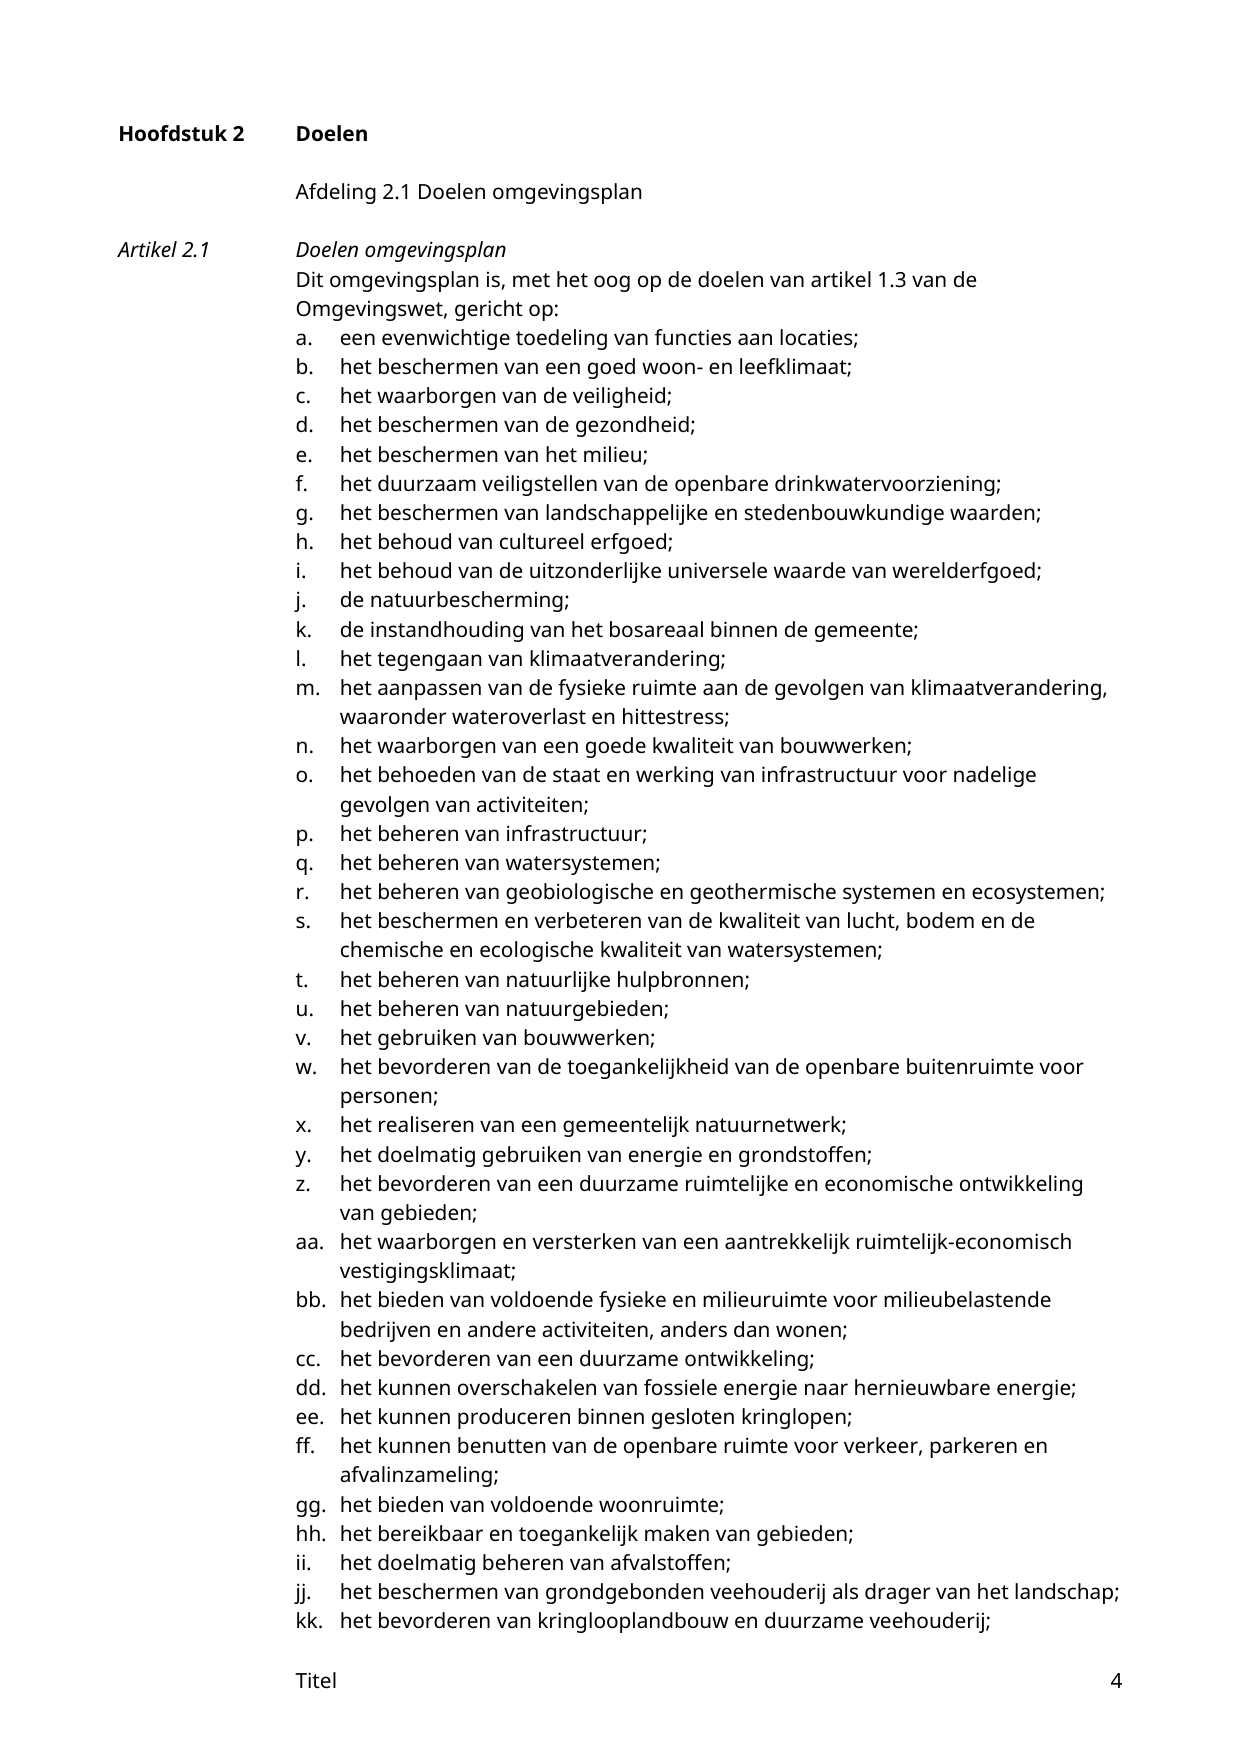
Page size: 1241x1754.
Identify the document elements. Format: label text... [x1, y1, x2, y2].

text Dit omgevingsplan is, met het oog op de doelen van artikel 1.3 van de Omgevingswet, gericht op: [295, 264, 1122, 322]
text d. het beschermen van de gezondheid; [295, 410, 1122, 439]
text c. het waarborgen van de veiligheid; [295, 381, 1122, 410]
text kk. het bevorderen van kringlooplandbouw en duurzame veehouderij; [295, 1606, 1122, 1635]
text gg. het bieden van voldoende woonruimte; [295, 1489, 1122, 1518]
text r. het beheren van geobiologische en geothermische systemen en ecosystemen; [295, 876, 1122, 906]
text x. het realiseren van een gemeentelijk natuurnetwerk; [295, 1110, 1122, 1139]
text y. het doelmatig gebruiken van energie en grondstoffen; [295, 1139, 1122, 1168]
text b. het beschermen van een goed woon- en leefklimaat; [295, 351, 1122, 381]
subtitle Hoofdstuk 2 Doelen [118, 118, 1122, 147]
text v. het gebruiken van bouwwerken; [295, 1022, 1122, 1051]
text o. het behoeden van de staat en werking van infrastructuur voor nadelige gevolgen van activiteiten; [295, 760, 1122, 818]
text h. het behoud van cultureel erfgoed; [295, 526, 1122, 556]
text l. het tegengaan van klimaatverandering; [295, 643, 1122, 672]
text hh. het bereikbaar en toegankelijk maken van gebieden; [295, 1518, 1122, 1547]
text p. het beheren van infrastructuur; [295, 818, 1122, 847]
text bb. het bieden van voldoende fysieke en milieuruimte voor milieubelastende bedrijven en andere activiteiten, anders dan wonen; [295, 1285, 1122, 1343]
text j. de natuurbescherming; [295, 585, 1122, 614]
text f. het duurzaam veiligstellen van de openbare drinkwatervoorziening; [295, 468, 1122, 497]
text cc. het bevorderen van een duurzame ontwikkeling; [295, 1343, 1122, 1372]
text jj. het beschermen van grondgebonden veehouderij als drager van het landschap; [295, 1576, 1122, 1606]
text m. het aanpassen van de fysieke ruimte aan de gevolgen van klimaatverandering, waaronder wateroverlast en hittestress; [295, 672, 1122, 731]
text g. het beschermen van landschappelijke en stedenbouwkundige waarden; [295, 497, 1122, 526]
text ee. het kunnen produceren binnen gesloten kringlopen; [295, 1401, 1122, 1431]
text w. het bevorderen van de toegankelijkheid van de openbare buitenruimte voor personen; [295, 1051, 1122, 1110]
text u. het beheren van natuurgebieden; [295, 993, 1122, 1022]
text k. de instandhouding van het bosareaal binnen de gemeente; [295, 614, 1122, 643]
text t. het beheren van natuurlijke hulpbronnen; [295, 964, 1122, 993]
text a. een evenwichtige toedeling van functies aan locaties; [295, 322, 1122, 351]
text i. het behoud van de uitzonderlijke universele waarde van werelderfgoed; [295, 556, 1122, 585]
text q. het beheren van watersystemen; [295, 847, 1122, 876]
subtitle Artikel 2.1 Doelen omgevingsplan [118, 235, 1122, 264]
text ff. het kunnen benutten van de openbare ruimte voor verkeer, parkeren en afvalinzameling; [295, 1431, 1122, 1489]
text e. het beschermen van het milieu; [295, 439, 1122, 468]
text s. het beschermen en verbeteren van de kwaliteit van lucht, bodem en de chemische en ecologische kwaliteit van watersystemen; [295, 906, 1122, 964]
text z. het bevorderen van een duurzame ruimtelijke en economische ontwikkeling van gebieden; [295, 1168, 1122, 1226]
text n. het waarborgen van een goede kwaliteit van bouwwerken; [295, 731, 1122, 760]
text dd. het kunnen overschakelen van fossiele energie naar hernieuwbare energie; [295, 1372, 1122, 1401]
text aa. het waarborgen en versterken van een aantrekkelijk ruimtelijk-economisch vestigingsklimaat; [295, 1226, 1122, 1285]
text Afdeling 2.1 Doelen omgevingsplan [295, 176, 1122, 206]
text ii. het doelmatig beheren van afvalstoffen; [295, 1547, 1122, 1576]
